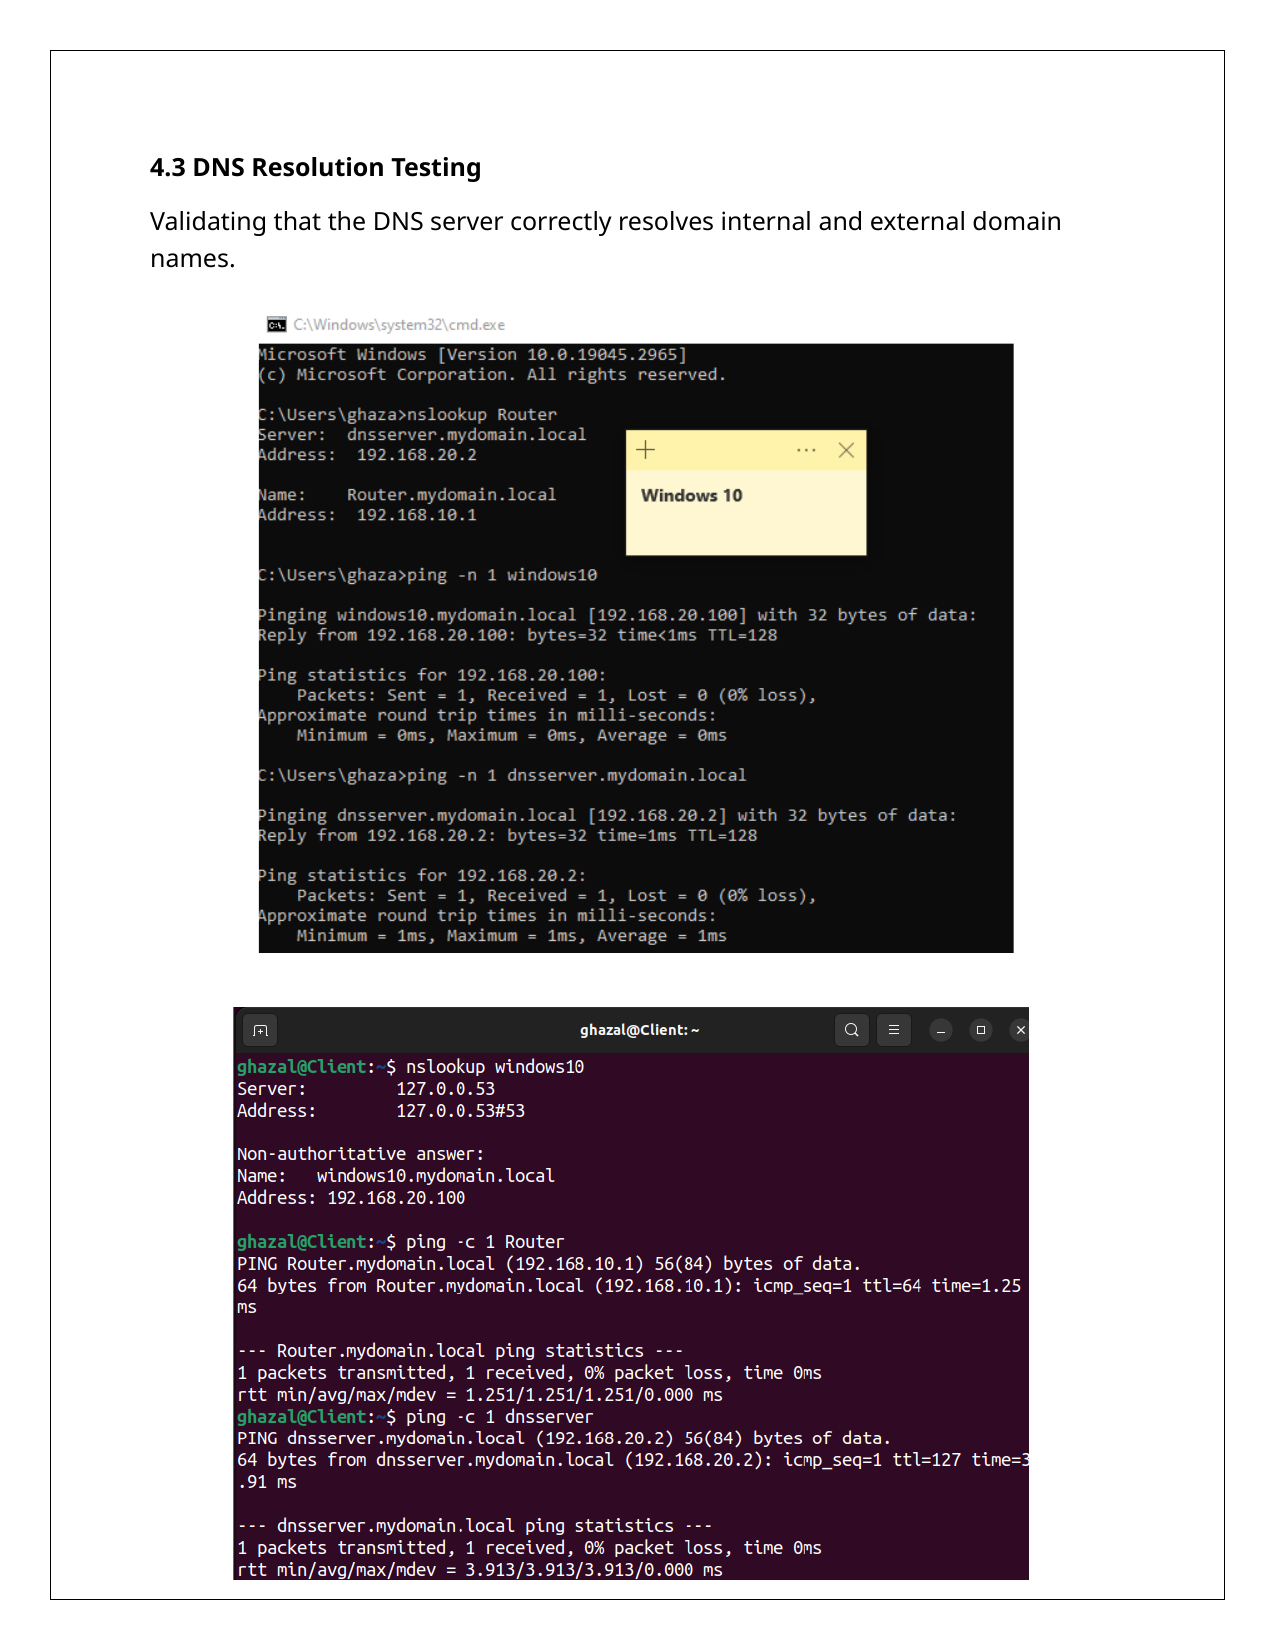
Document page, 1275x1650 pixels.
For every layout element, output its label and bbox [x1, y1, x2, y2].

picture [232, 863, 1029, 1436]
picture [257, 166, 1014, 808]
